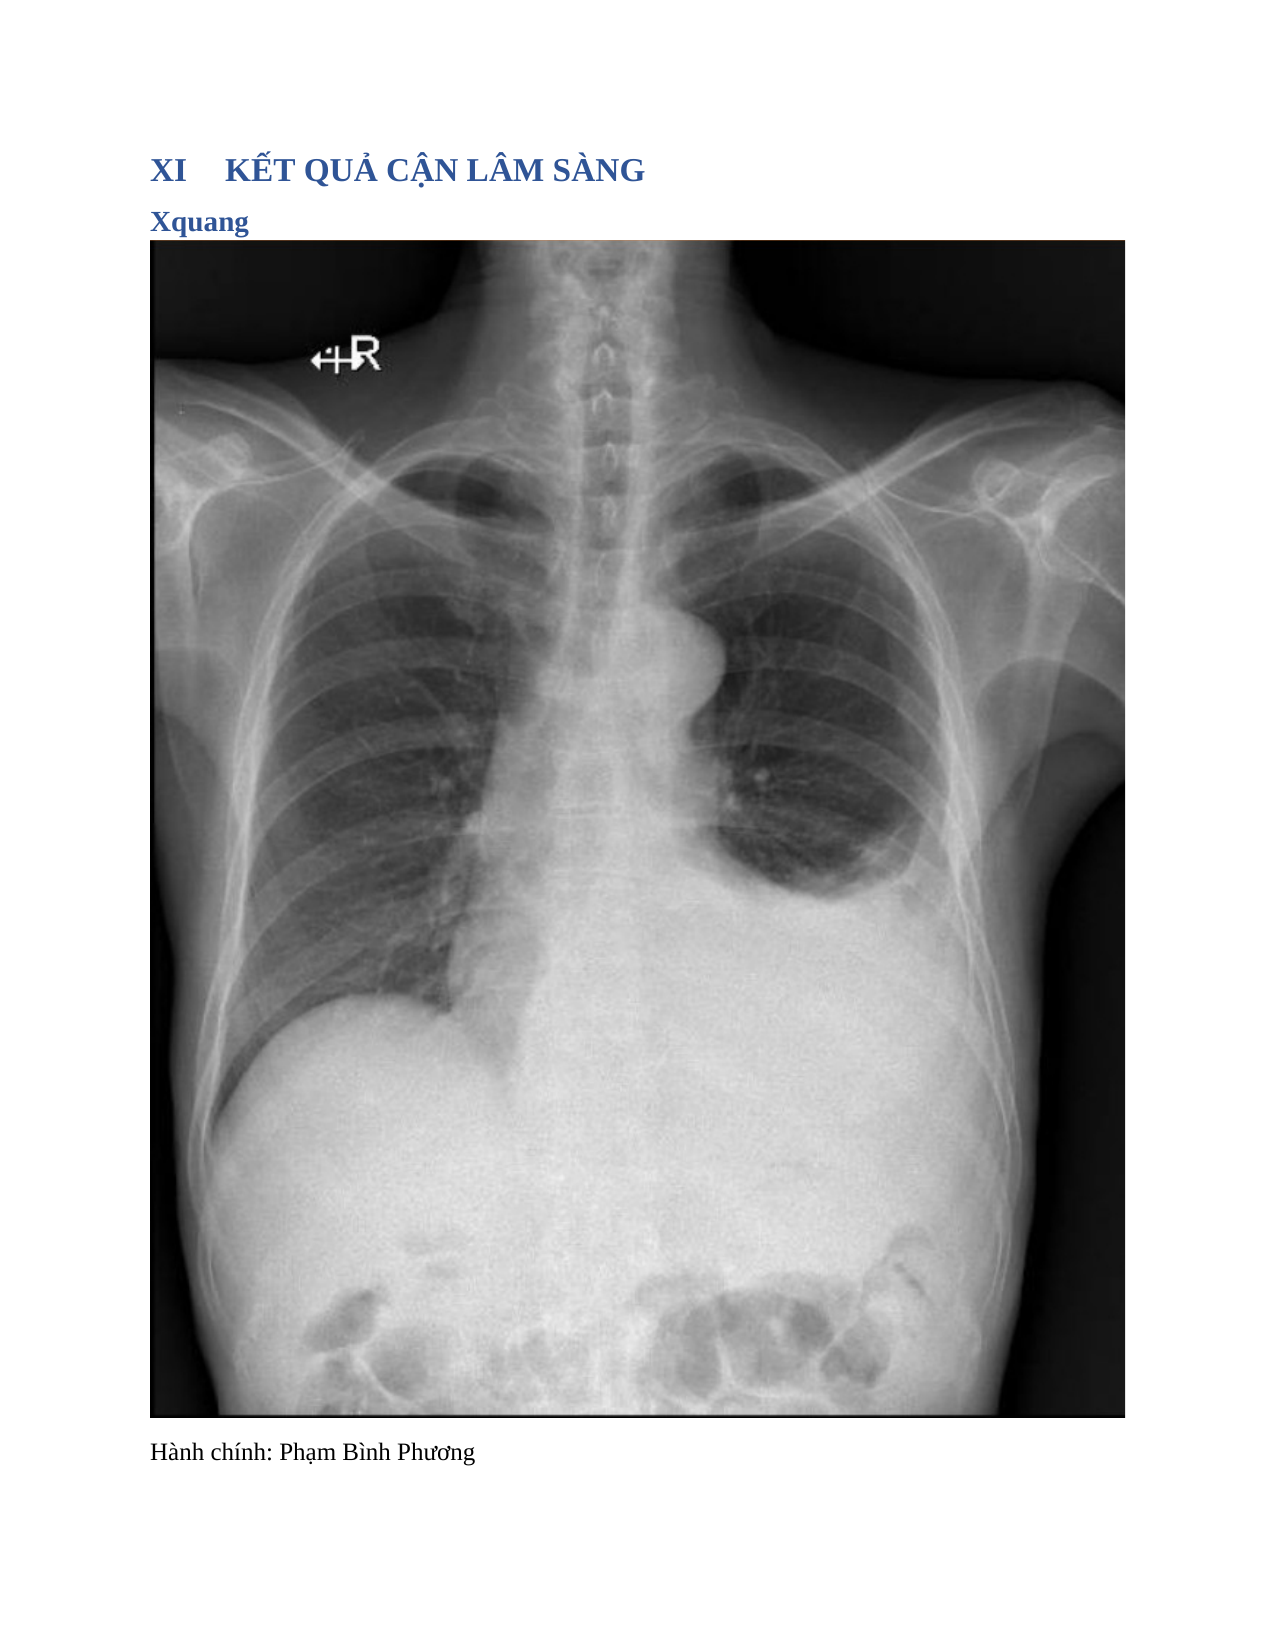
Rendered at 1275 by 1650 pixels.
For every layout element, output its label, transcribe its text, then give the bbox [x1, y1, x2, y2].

picture [150, 240, 1125, 1418]
text Hành chính: Phạm Bình Phương [150, 1437, 1125, 1466]
subtitle KẾT QUẢ CẬN LÂM SÀNG [150, 150, 1125, 188]
subtitle Xquang [150, 204, 1125, 237]
